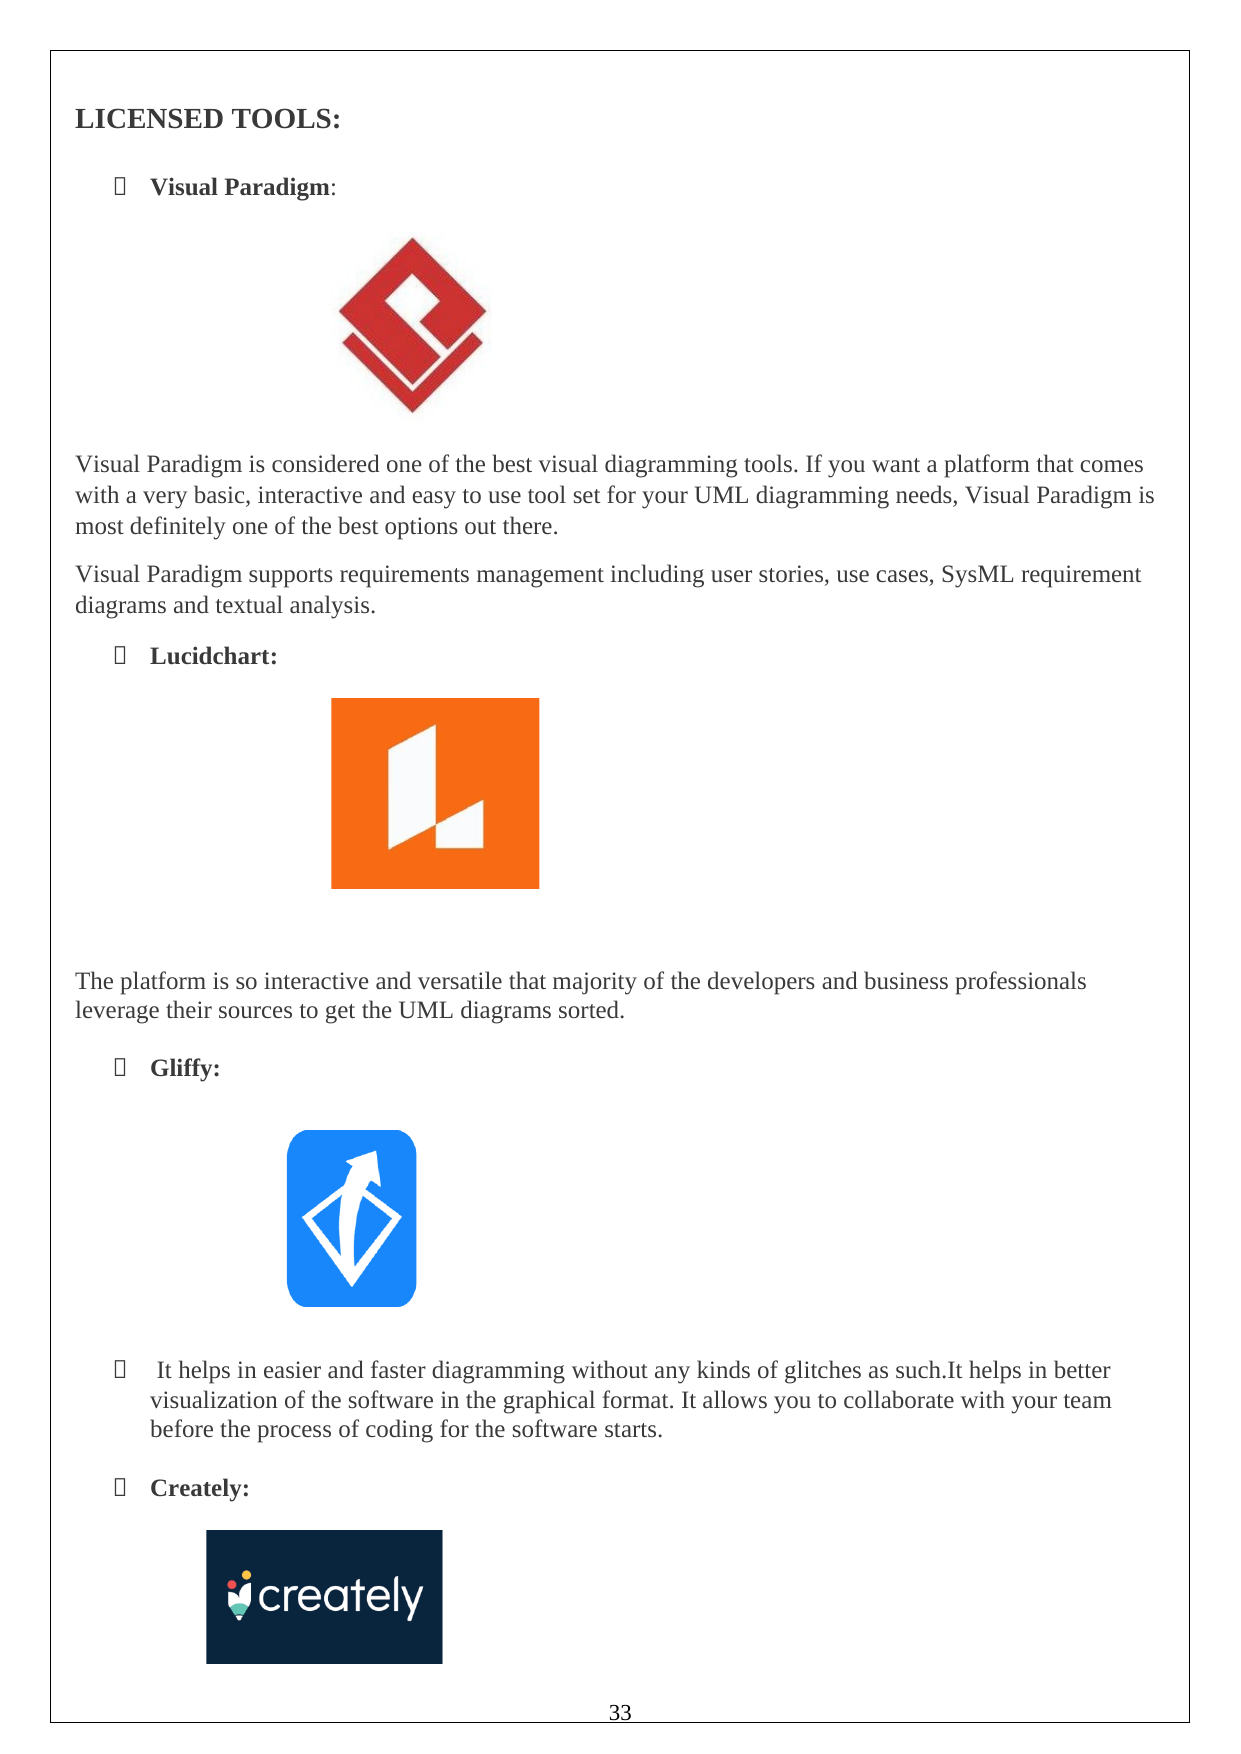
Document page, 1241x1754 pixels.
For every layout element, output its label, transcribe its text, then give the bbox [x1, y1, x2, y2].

subtitle Visual Paradigm: [112, 169, 1178, 203]
subtitle Lucidchart: [112, 638, 1178, 672]
subtitle Creately: [112, 1470, 1178, 1504]
subtitle Gliffy: [112, 1050, 1178, 1084]
text Visual Paradigm is considered one of the best visual diagramming tools. If you want a platform that comes with a very basic, interactive and easy to use tool set for your UML diagramming needs, Visual Paradigm is most definitely one of the best options out there. [75, 252, 1157, 540]
picture [331, 698, 540, 889]
picture [286, 1130, 417, 1307]
picture [331, 232, 492, 423]
text Visual Paradigm supports requirements management including user stories, use cases, SysML requirement diagrams and textual analysis. [75, 559, 1144, 619]
picture [206, 1530, 443, 1664]
subtitle LICENSED TOOLS: [75, 102, 1178, 135]
list It helps in easier and faster diagramming without any kinds of glitches as such.It helps in better visualization of the software in the graphical format. It allows you to collaborate with your team before the process of coding for the software starts. [112, 1351, 1112, 1443]
text The platform is so interactive and versatile that majority of the developers and business professionals leverage their sources to get the UML diagrams sorted. [75, 966, 1089, 1023]
